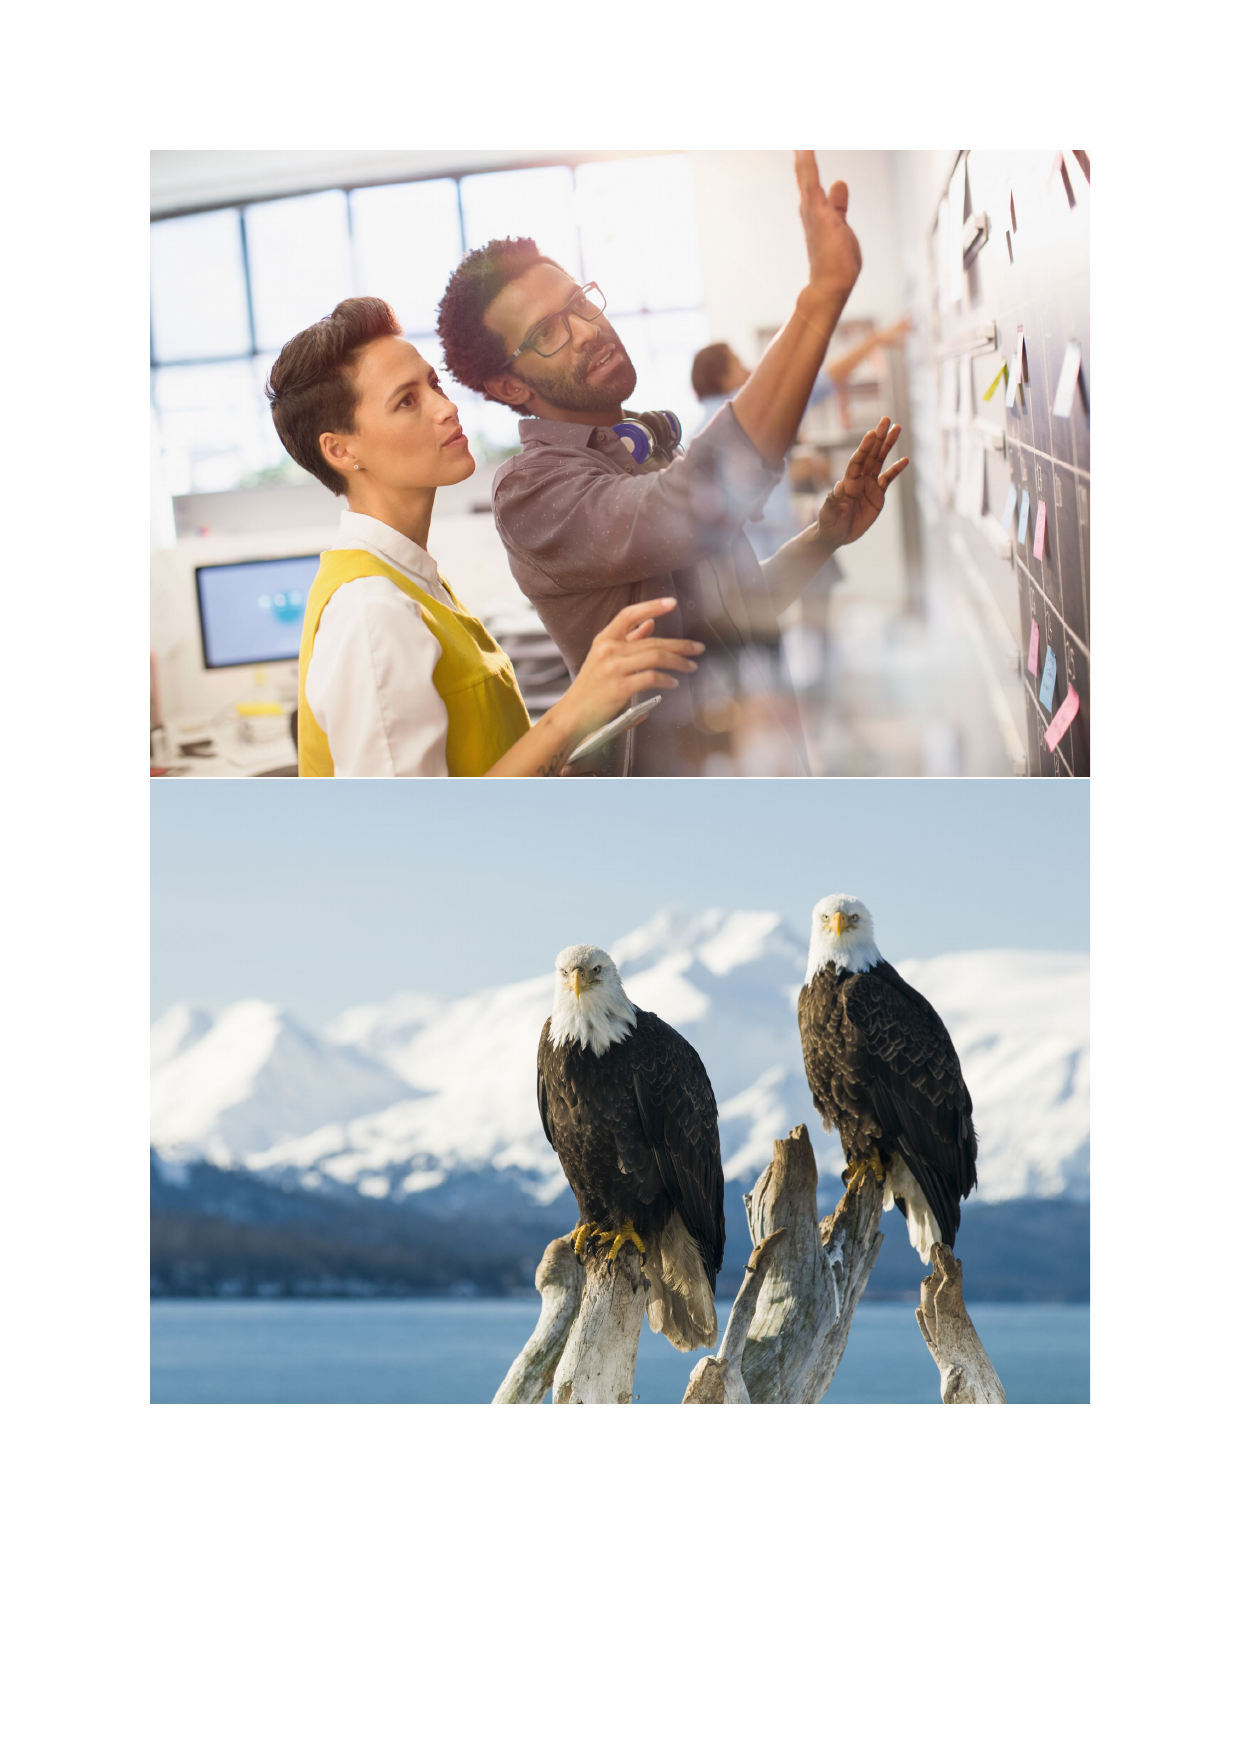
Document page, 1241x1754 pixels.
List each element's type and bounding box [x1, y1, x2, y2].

picture [150, 150, 1091, 777]
picture [150, 779, 1091, 1404]
